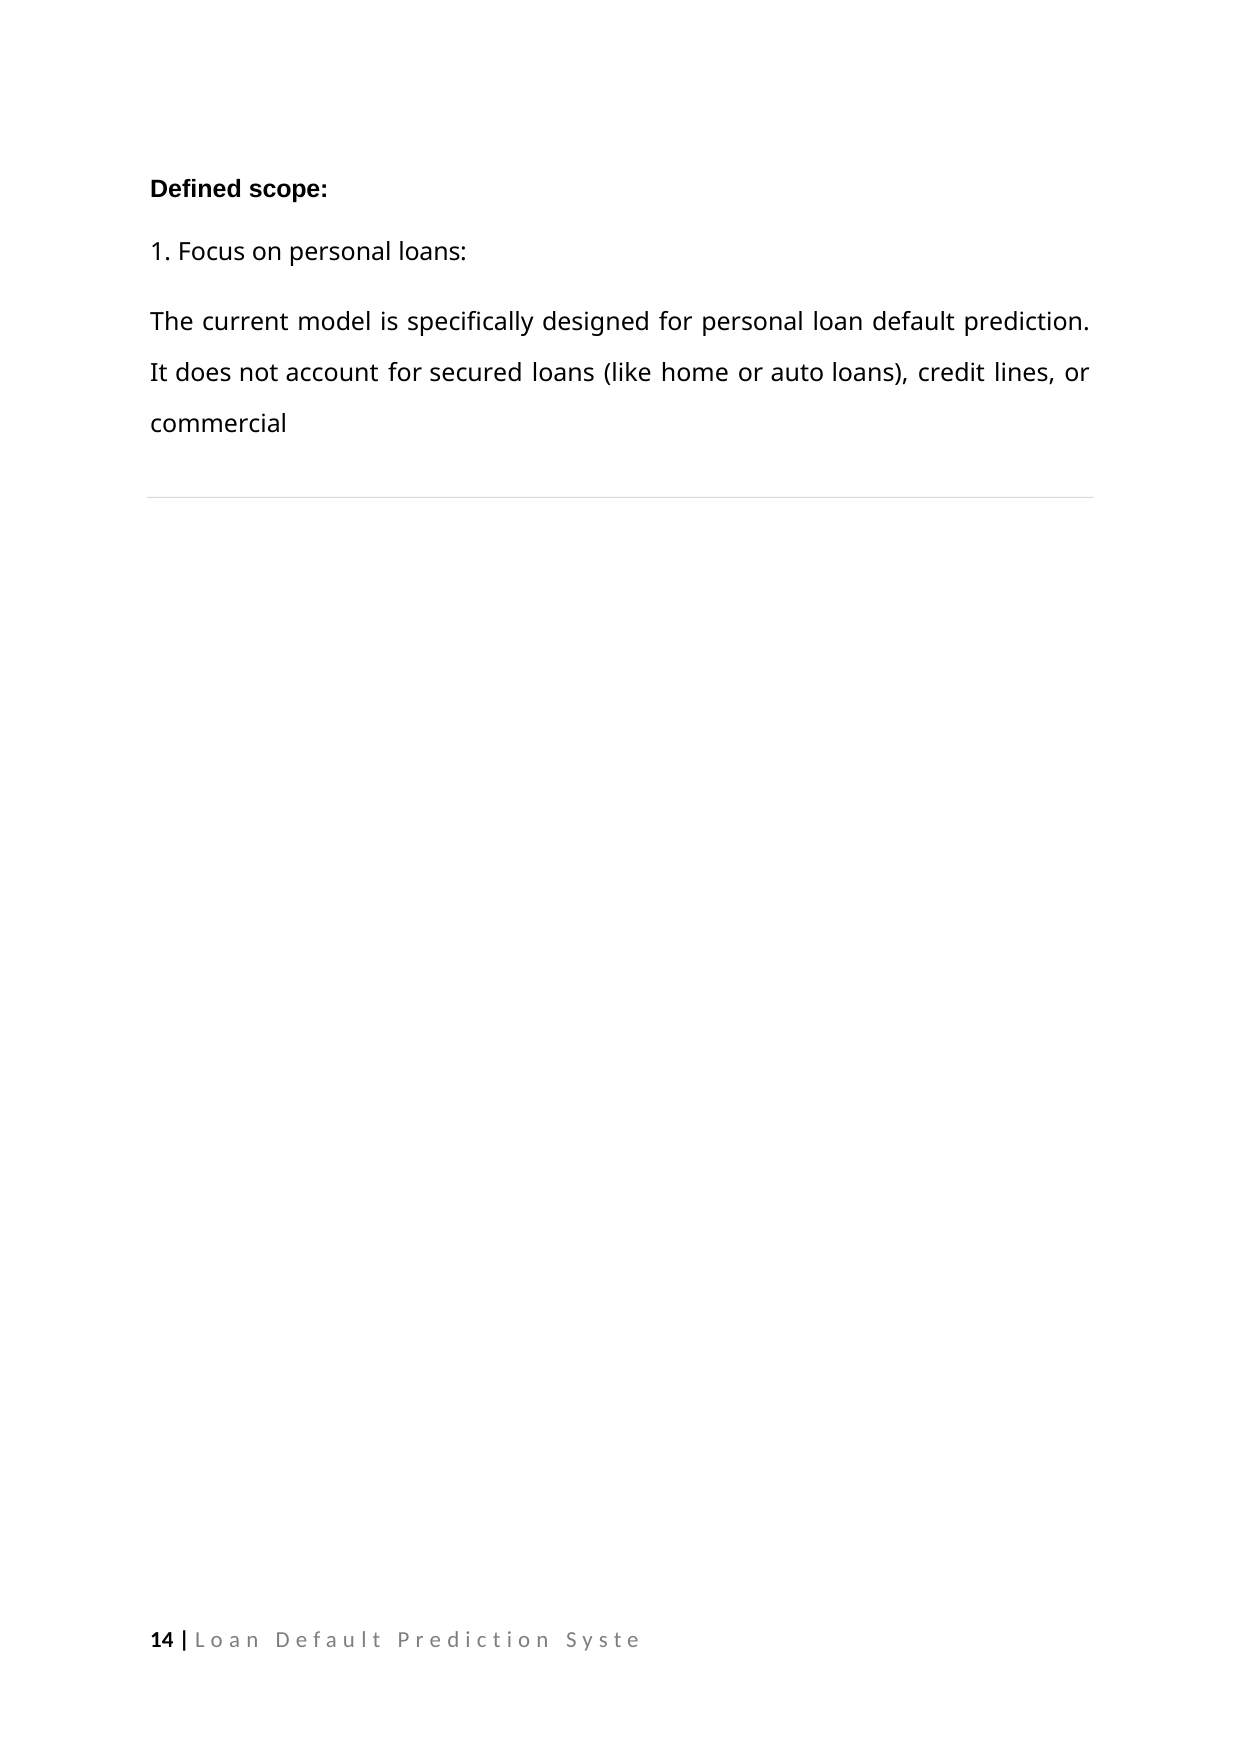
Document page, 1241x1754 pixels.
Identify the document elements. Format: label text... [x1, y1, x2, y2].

list Focus on personal loans: [150, 233, 1107, 267]
subtitle Defined scope: [150, 174, 1107, 202]
text The current model is specifically designed for personal loan default prediction. It does not account for secured loans (like home or auto loans), credit lines, or commercial [150, 304, 1090, 440]
